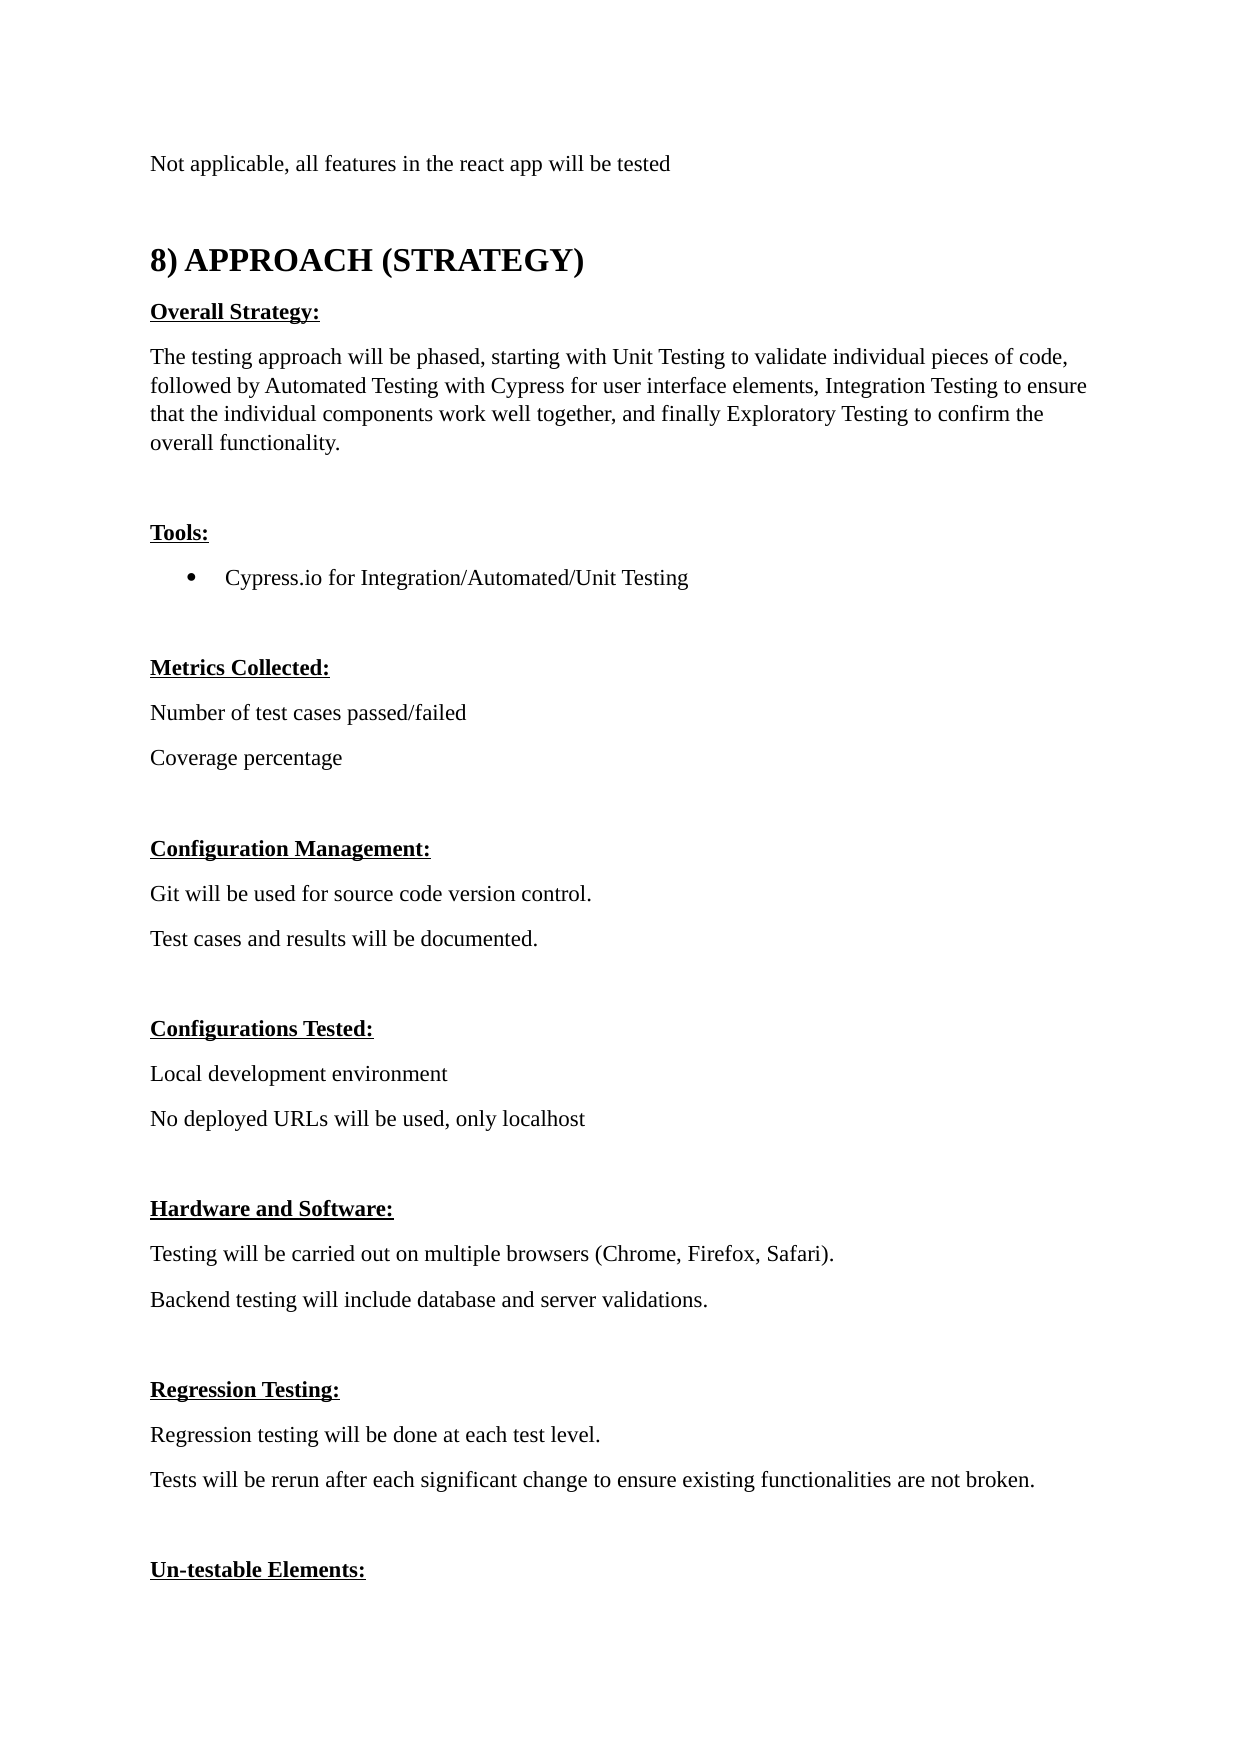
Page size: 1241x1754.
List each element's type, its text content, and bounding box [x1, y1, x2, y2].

text Regression Testing: [150, 1376, 1090, 1402]
text Local development environment [150, 1060, 1090, 1086]
text Number of test cases passed/failed [150, 699, 1090, 726]
text Tests will be rerun after each significant change to ensure existing functionalities are not broken. [150, 1466, 1090, 1492]
text Regression testing will be done at each test level. [150, 1421, 1090, 1447]
text Tools: [150, 519, 1090, 545]
text The testing approach will be phased, starting with Unit Testing to validate individual pieces of code, followed by Automated Testing with Cypress for user interface elements, Integration Testing to ensure that the individual components work well together, and finally Exploratory Testing to confirm the overall functionality. [150, 343, 1090, 455]
text No deployed URLs will be used, only localhost [150, 1105, 1090, 1132]
text Git will be used for source code version control. [150, 880, 1090, 906]
text Configuration Management: [150, 834, 1090, 861]
text Metrics Collected: [150, 654, 1090, 681]
text Un-testable Elements: [150, 1556, 1090, 1583]
text 8) APPROACH (STRATEGY) [150, 240, 1090, 278]
text Overall Strategy: [150, 298, 1090, 324]
text Not applicable, all features in the react app will be tested [150, 150, 1090, 176]
text Test cases and results will be documented. [150, 925, 1090, 951]
text Hardware and Software: [150, 1195, 1090, 1222]
text Testing will be carried out on multiple browsers (Chrome, Firefox, Safari). [150, 1241, 1090, 1267]
list Cypress.io for Integration/Automated/Unit Testing [187, 564, 1090, 590]
text Coverage percentage [150, 744, 1090, 771]
text Backend testing will include database and server validations. [150, 1286, 1090, 1312]
text Configurations Tested: [150, 1015, 1090, 1041]
